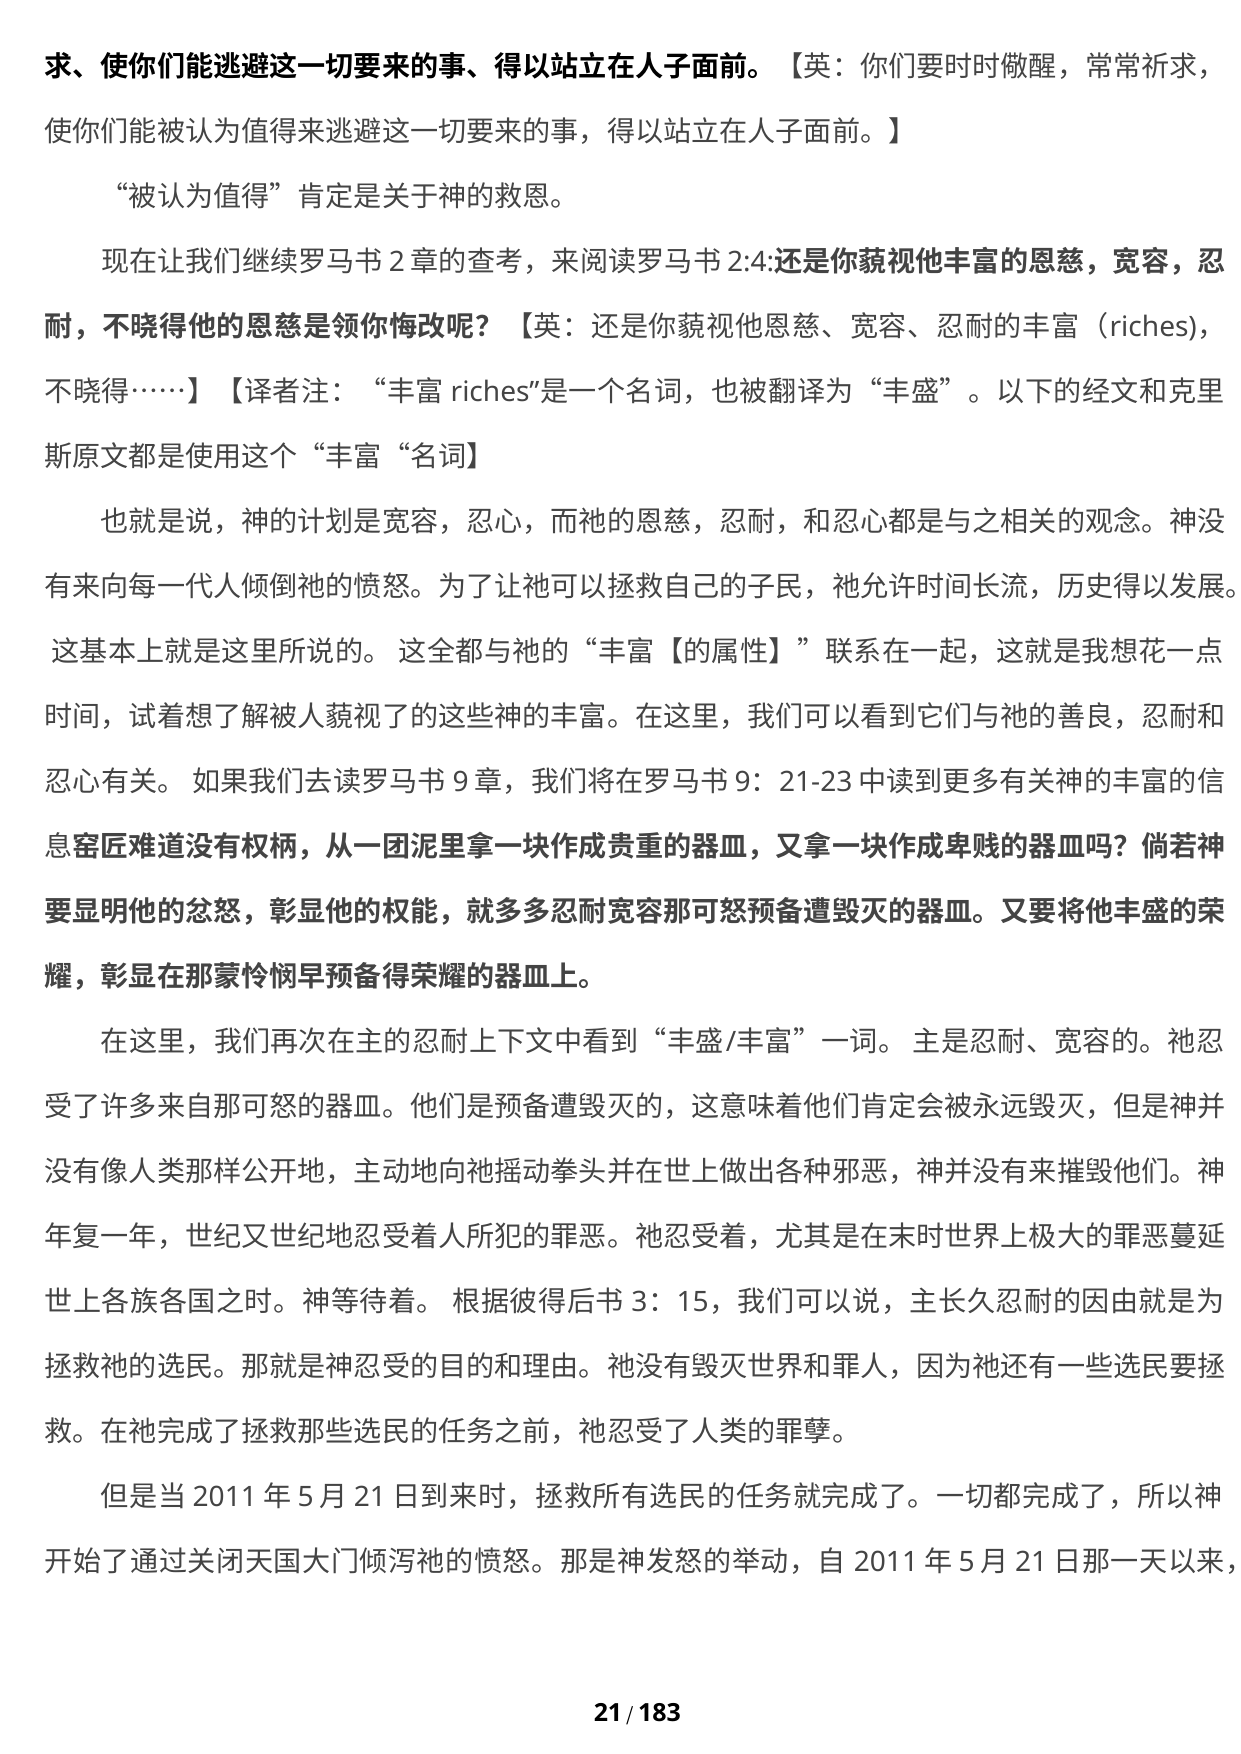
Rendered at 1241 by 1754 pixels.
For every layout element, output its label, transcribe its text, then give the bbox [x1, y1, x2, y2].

text “被认为值得”肯定是关于神的救恩。 [44, 162, 1226, 227]
text 在这里，我们再次在主的忍耐上下文中看到“丰盛/丰富”一词。 主是忍耐、宽容的。祂忍受了许多来自那可怒的器皿。他们是预备遭毁灭的，这意味着他们肯定会被永远毁灭，但是神并没有像人类那样公开地，主动地向祂摇动拳头并在世上做出各种邪恶，神并没有来摧毁他们。神年复一年，世纪又世纪地忍受着人所犯的罪恶。祂忍受着，尤其是在末时世界上极大的罪恶蔓延世上各族各国之时。神等待着。 根据彼得后书3：15，我们可以说，主长久忍耐的因由就是为拯救祂的选民。那就是神忍受的目的和理由。祂没有毁灭世界和罪人，因为祂还有一些选民要拯救。在祂完成了拯救那些选民的任务之前，祂忍受了人类的罪孽。 [44, 1007, 1226, 1462]
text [44, 1462, 1226, 1592]
text 也就是说，神的计划是宽容，忍心，而祂的恩慈，忍耐，和忍心都是与之相关的观念。神没有来向每一代人倾倒祂的愤怒。为了让祂可以拯救自己的子民，祂允许时间长流，历史得以发展。 这基本上就是这里所说的。 这全都与祂的“丰富【的属性】”联系在一起，这就是我想花一点时间，试着想了解被人藐视了的这些神的丰富。在这里，我们可以看到它们与祂的善良，忍耐和忍心有关。 如果我们去读罗马书9章，我们将在罗马书9：21-23中读到更多有关神的丰富的信息窑匠难道没有权柄，从一团泥里拿一块作成贵重的器皿，又拿一块作成卑贱的器皿吗？倘若神要显明他的忿怒，彰显他的权能，就多多忍耐宽容那可怒预备遭毁灭的器皿。又要将他丰盛的荣耀，彰显在那蒙怜悯早预备得荣耀的器皿上。 [44, 487, 1226, 1007]
text 现在让我们继续罗马书2章的查考，来阅读罗马书2:4:还是你藐视他丰富的恩慈，宽容，忍耐，不晓得他的恩慈是领你悔改呢？【英：还是你藐视他恩慈、宽容、忍耐的丰富（riches)，不晓得……】【译者注：“丰富riches”是一个名词，也被翻译为“丰盛”。以下的经文和克里斯原文都是使用这个“丰富“名词】 [44, 227, 1226, 487]
text 求、使你们能逃避这一切要来的事、得以站立在人子面前。【英：你们要时时儆醒，常常祈求，使你们能被认为值得来逃避这一切要来的事，得以站立在人子面前。】 [44, 32, 1226, 162]
